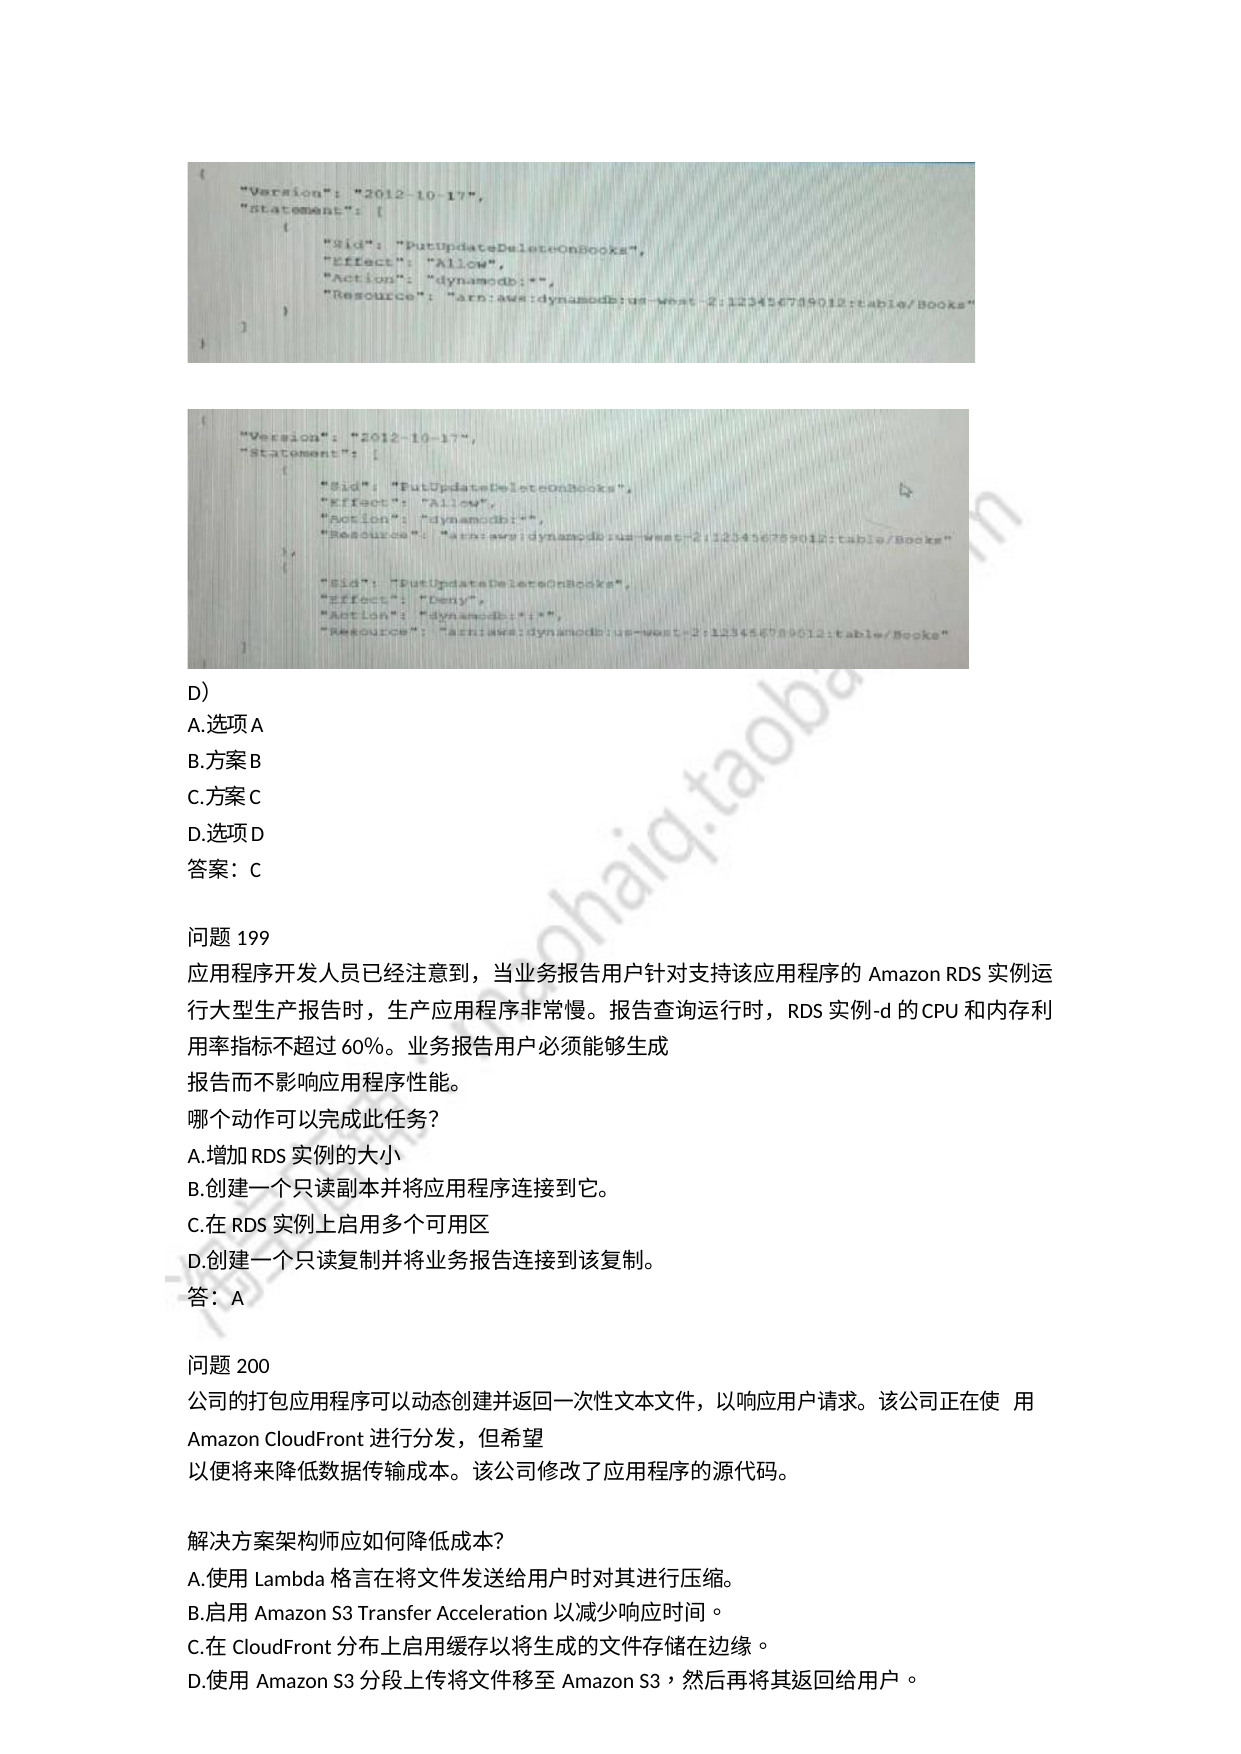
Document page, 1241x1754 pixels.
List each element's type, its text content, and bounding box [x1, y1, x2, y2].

text 解决方案架构师应如何降低成本？ [187, 1524, 1198, 1556]
text D.使用 Amazon S3 分段上传将文件移至 Amazon S3，然后再将其返回给用户。 [187, 1665, 1198, 1695]
picture [165, 409, 1032, 1341]
text 报告而不影响应用程序性能。哪个动作可以完成此任务？ A.增加 RDS 实例的大小 [187, 1065, 472, 1170]
text 公司的打包应用程序可以动态创建并返回一次性文本文件，以响应用户请求。该公司正在使 用 Amazon CloudFront 进行分发，但希望 [187, 1384, 1053, 1452]
text D.创建一个只读复制并将业务报告连接到该复制。答：A [187, 1243, 666, 1311]
text 问题 200 [187, 1348, 1198, 1380]
text A.选项 A [187, 707, 1198, 739]
text B.创建一个只读副本并将应用程序连接到它。 [187, 1174, 1198, 1202]
text 应用程序开发人员已经注意到，当业务报告用户针对支持该应用程序的 Amazon RDS 实例运行大型生产报告时，生产应用程序非常慢。报告查询运行时，RDS 实例-d 的 CPU 和内存利用率指标不超过 60％。业务报告用户必须能够生成 [187, 956, 1053, 1061]
text 问题 199 [187, 920, 1198, 952]
text C.在 CloudFront 分布上启用缓存以将生成的文件存储在边缘。 [187, 1631, 1198, 1661]
text B.方案 B [187, 743, 1198, 775]
picture [187, 162, 976, 363]
text 答案：C [187, 852, 1198, 883]
text C.方案 C [187, 779, 1198, 811]
text 以便将来降低数据传输成本。该公司修改了应用程序的源代码。 [187, 1457, 1198, 1485]
text B.启用 Amazon S3 Transfer Acceleration 以减少响应时间。 [187, 1597, 1198, 1626]
text C.在 RDS 实例上启用多个可用区 [187, 1207, 1198, 1239]
text D.选项 D [187, 816, 1198, 847]
text D） [187, 378, 1198, 707]
text A.使用 Lambda 格言在将文件发送给用户时对其进行压缩。 [187, 1561, 1198, 1592]
